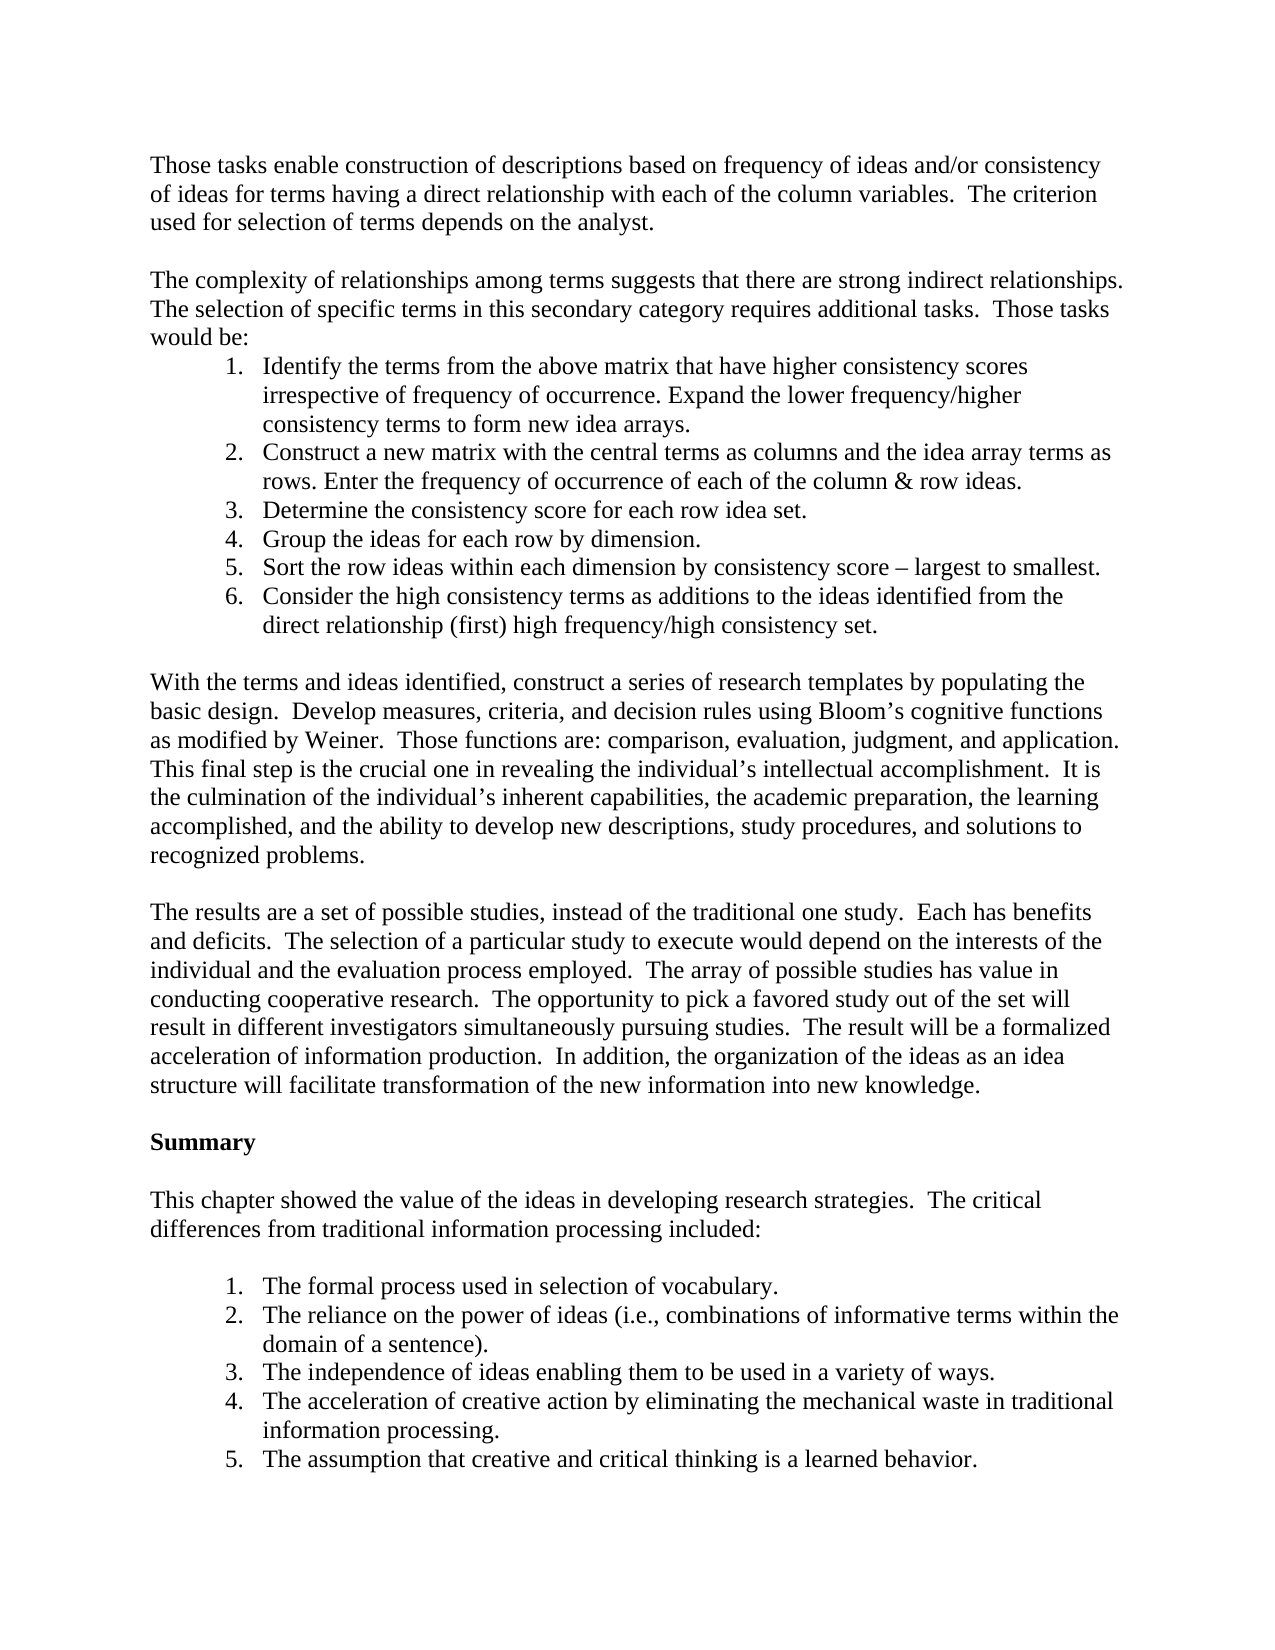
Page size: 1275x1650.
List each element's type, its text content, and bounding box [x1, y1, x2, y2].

text The complexity of relationships among terms suggests that there are strong indirect relationships. The selection of specific terms in this secondary category requires additional tasks. Those tasks would be: [150, 265, 1125, 351]
list The independence of ideas enabling them to be used in a variety of ways. [225, 1357, 1125, 1386]
text Summary [150, 1127, 1125, 1156]
list The acceleration of creative action by eliminating the mechanical waste in traditional information processing. [225, 1386, 1125, 1444]
list Determine the consistency score for each row idea set. [225, 495, 1125, 524]
list Consider the high consistency terms as additions to the ideas identified from the direct relationship (first) high frequency/high consistency set. [225, 581, 1125, 639]
list Construct a new matrix with the central terms as columns and the idea array terms as rows. Enter the frequency of occurrence of each of the column & row ideas. [225, 437, 1125, 495]
text This chapter showed the value of the ideas in developing research strategies. The critical differences from traditional information processing included: [150, 1185, 1125, 1242]
list Group the ideas for each row by dimension. [225, 524, 1125, 552]
list The formal process used in selection of vocabulary. [225, 1271, 1125, 1300]
list The assumption that creative and critical thinking is a learned behavior. [225, 1444, 1125, 1472]
text With the terms and ideas identified, construct a series of research templates by populating the basic design. Develop measures, criteria, and decision rules using Bloom’s cognitive functions as modified by Weiner. Those functions are: comparison, evaluation, judgment, and application. This final step is the crucial one in revealing the individual’s intellectual accomplishment. It is the culmination of the individual’s inherent capabilities, the academic preparation, the learning accomplished, and the ability to develop new descriptions, study procedures, and solutions to recognized problems. [150, 667, 1125, 869]
list Identify the terms from the above matrix that have higher consistency scores irrespective of frequency of occurrence. Expand the lower frequency/higher consistency terms to form new idea arrays. [225, 351, 1125, 437]
list The reliance on the power of ideas (i.e., combinations of informative terms within the domain of a sentence). [225, 1300, 1125, 1357]
text Those tasks enable construction of descriptions based on frequency of ideas and/or consistency of ideas for terms having a direct relationship with each of the column variables. The criterion used for selection of terms depends on the analyst. [150, 150, 1125, 236]
list Sort the row ideas within each dimension by consistency score – largest to smallest. [225, 552, 1125, 581]
text The results are a set of possible studies, instead of the traditional one study. Each has benefits and deficits. The selection of a particular study to execute would depend on the interests of the individual and the evaluation process employed. The array of possible studies has value in conducting cooperative research. The opportunity to pick a favored study out of the set will result in different investigators simultaneously pursuing studies. The result will be a formalized acceleration of information production. In addition, the organization of the ideas as an idea structure will facilitate transformation of the new information into new knowledge. [150, 897, 1125, 1099]
